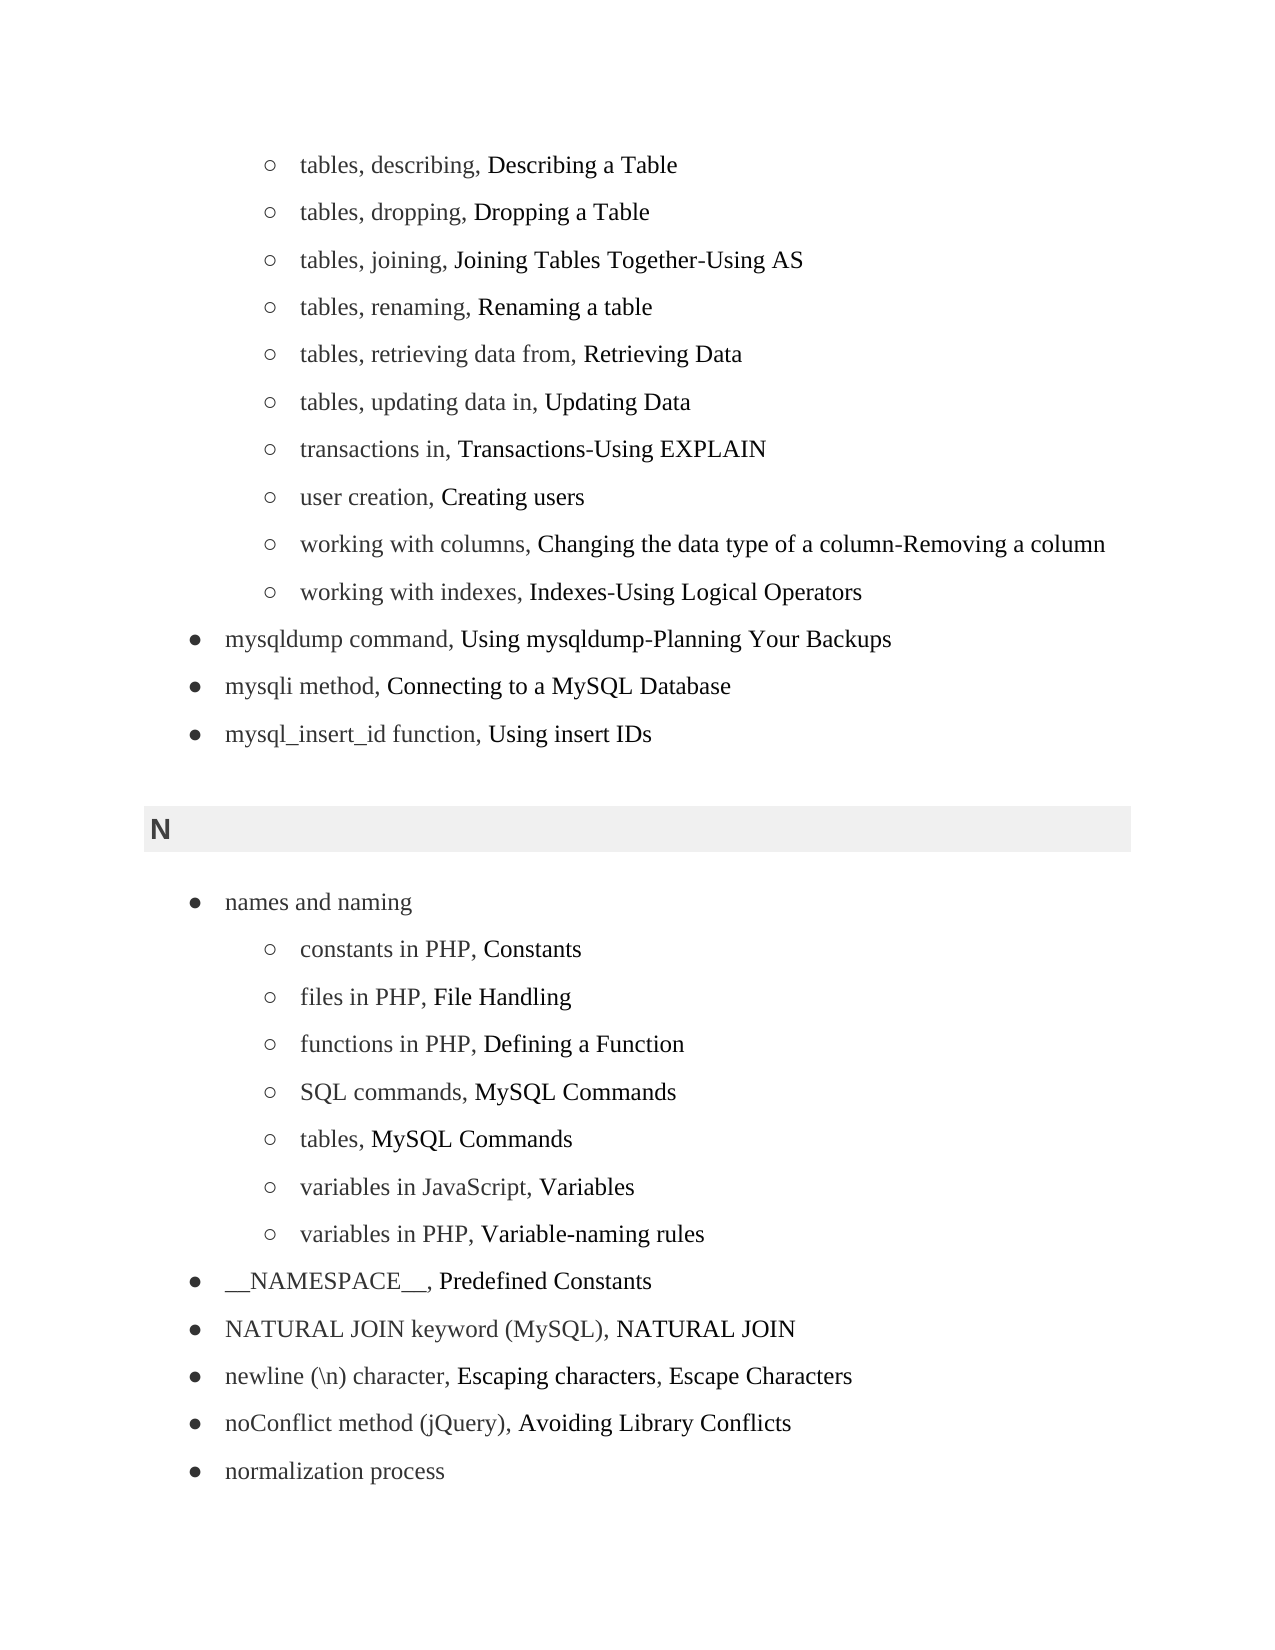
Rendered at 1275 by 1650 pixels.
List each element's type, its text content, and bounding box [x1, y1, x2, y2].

list variables in JavaScript, Variables [262, 1172, 1125, 1200]
list mysqli method, Connecting to a MySQL Database [187, 671, 1125, 700]
list tables, dropping, Dropping a Table [262, 197, 1125, 226]
list tables, joining, Joining Tables Together-Using AS [262, 245, 1125, 273]
list mysqldump command, Using mysqldump-Planning Your Backups [187, 624, 1125, 653]
list working with indexes, Indexes-Using Logical Operators [262, 577, 1125, 605]
list working with columns, Changing the data type of a column-Removing a column [262, 529, 1125, 558]
list tables, MySQL Commands [262, 1124, 1125, 1153]
list files in PHP, File Handling [262, 982, 1125, 1011]
subtitle N [144, 806, 1131, 852]
list tables, renaming, Renaming a table [262, 292, 1125, 321]
list constants in PHP, Constants [262, 934, 1125, 963]
list names and naming [187, 887, 1125, 916]
list transactions in, Transactions-Using EXPLAIN [262, 434, 1125, 463]
list user creation, Creating users [262, 482, 1125, 511]
list tables, retrieving data from, Retrieving Data [262, 339, 1125, 368]
list SQL commands, MySQL Commands [262, 1077, 1125, 1106]
list functions in PHP, Defining a Function [262, 1029, 1125, 1058]
list tables, describing, Describing a Table [262, 150, 1125, 179]
list tables, updating data in, Updating Data [262, 387, 1125, 416]
list variables in PHP, Variable-naming rules [262, 1219, 1125, 1248]
list NATURAL JOIN keyword (MySQL), NATURAL JOIN [187, 1314, 1125, 1342]
list normalization process [187, 1456, 1125, 1485]
list mysql_insert_id function, Using insert IDs [187, 719, 1125, 747]
list newline (\n) character, Escaping characters, Escape Characters [187, 1361, 1125, 1390]
list __NAMESPACE__, Predefined Constants [187, 1266, 1125, 1295]
list noConflict method (jQuery), Avoiding Library Conflicts [187, 1408, 1125, 1437]
